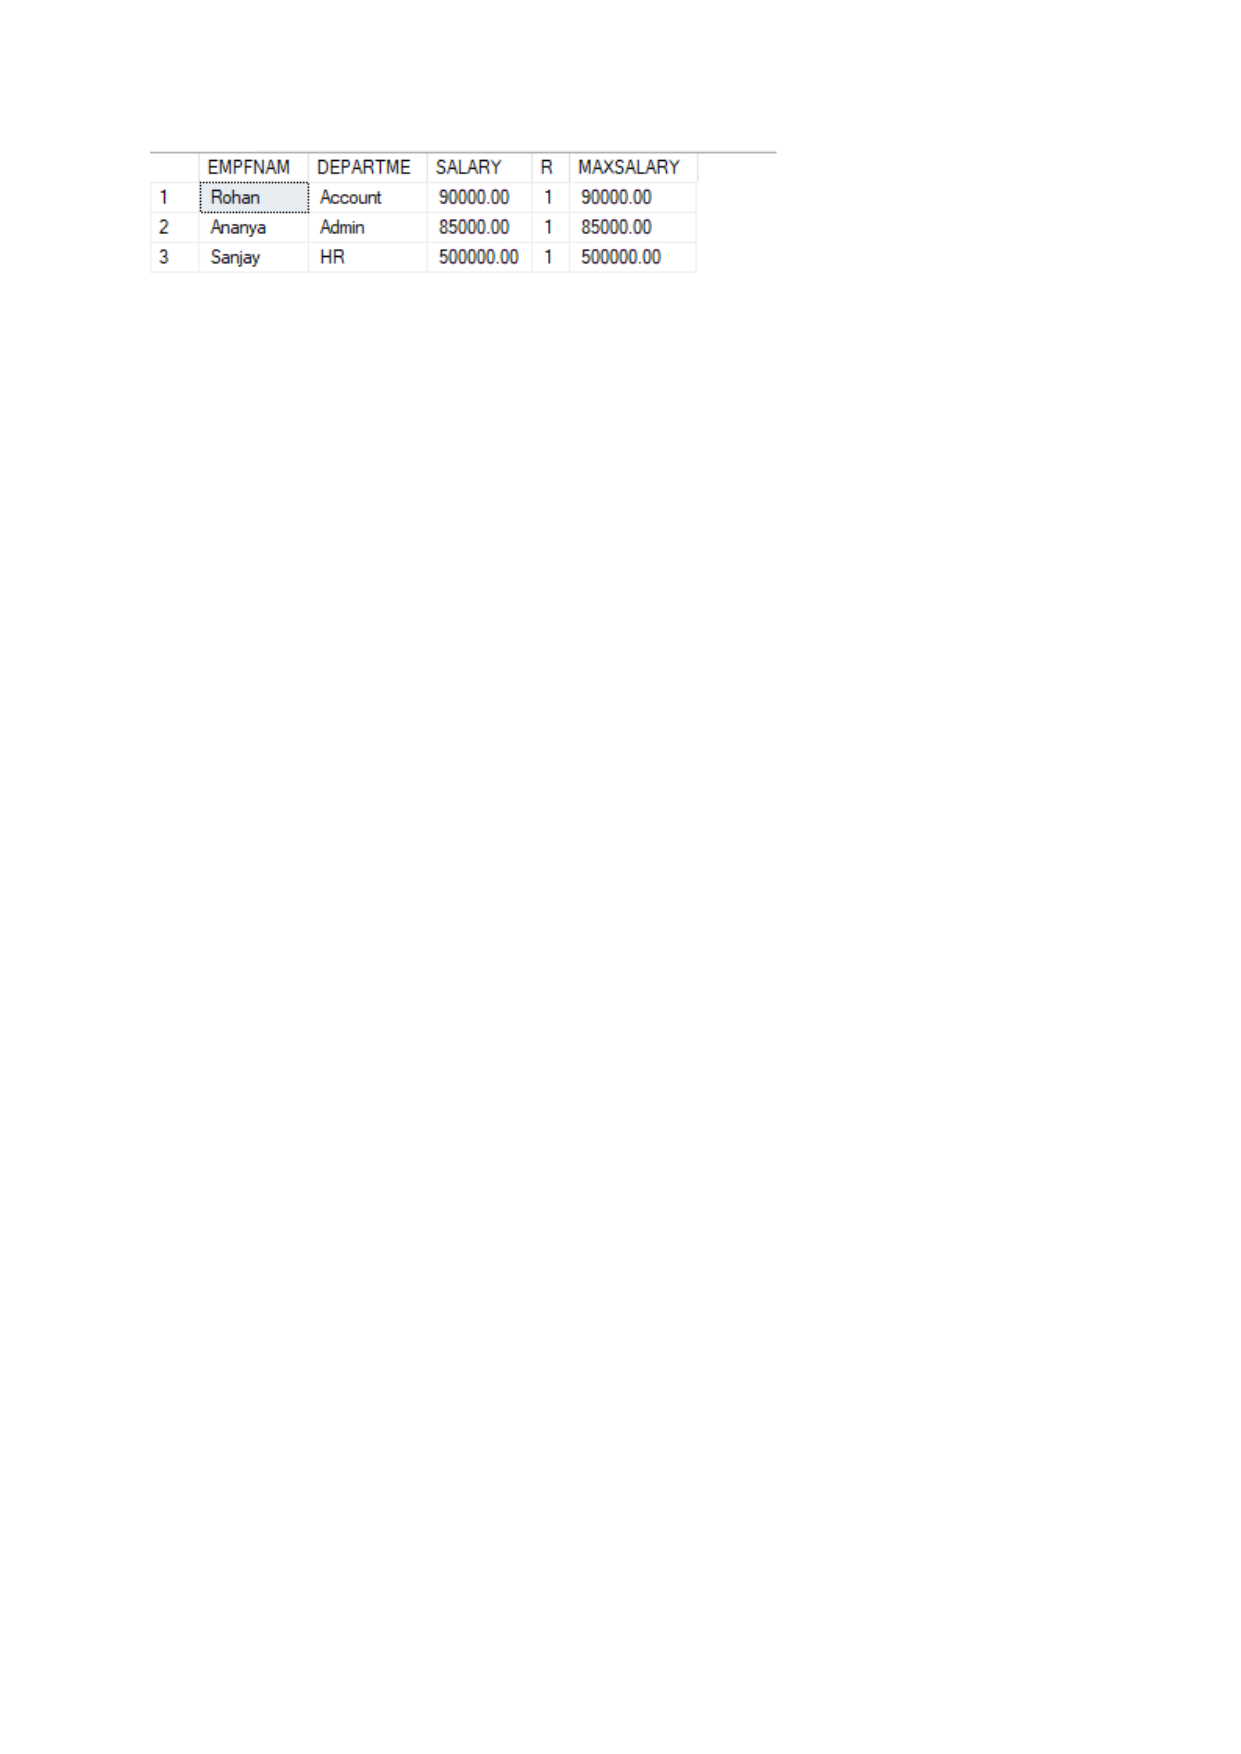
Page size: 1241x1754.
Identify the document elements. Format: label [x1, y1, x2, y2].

picture [150, 150, 777, 300]
